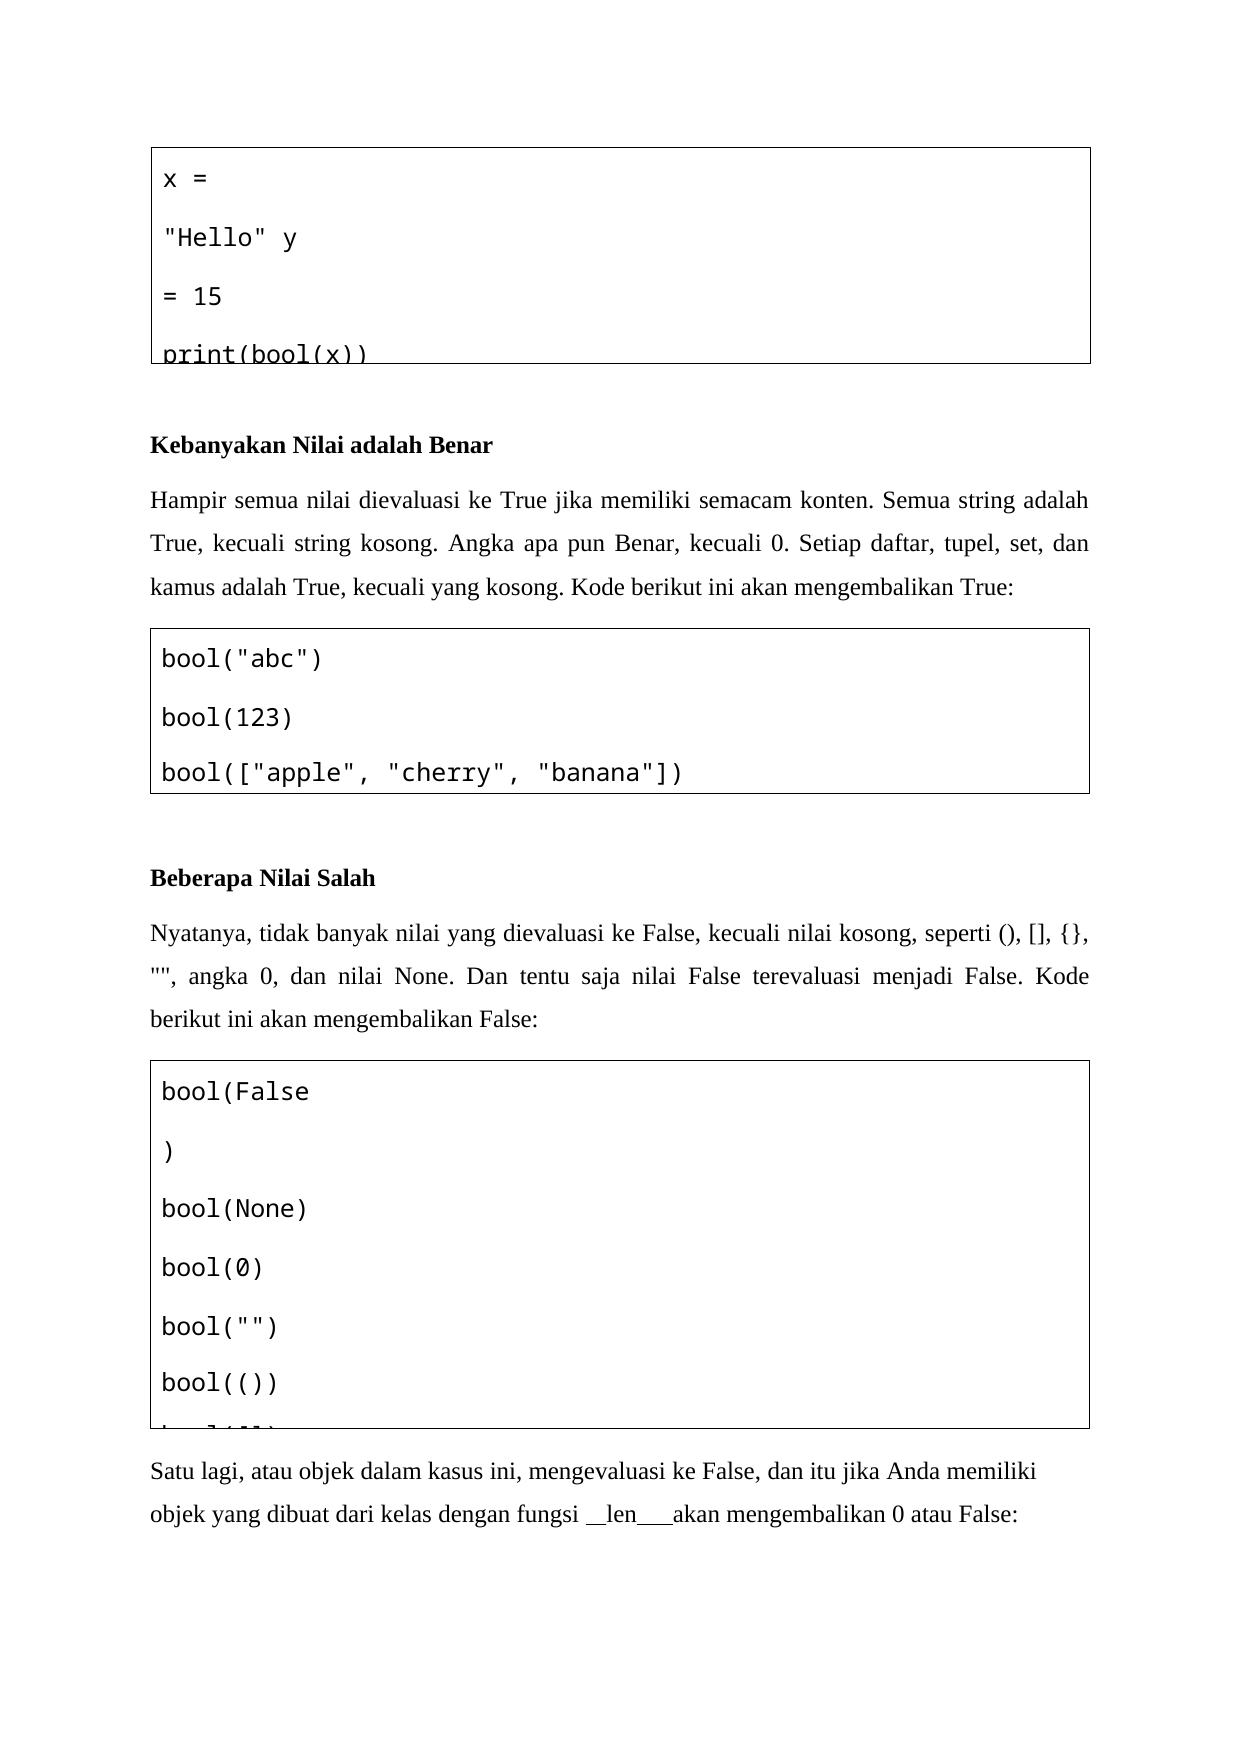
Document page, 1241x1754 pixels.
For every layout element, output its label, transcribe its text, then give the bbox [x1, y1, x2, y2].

text Nyatanya, tidak banyak nilai yang dievaluasi ke False, kecuali nilai kosong, seperti (), [], {}, "", angka 0, dan nilai None. Dan tentu saja nilai False terevaluasi menjadi False. Kode berikut ini akan mengembalikan False: [150, 918, 1090, 1033]
text Satu lagi, atau objek dalam kasus ini, mengevaluasi ke False, dan itu jika Anda memiliki objek yang dibuat dari kelas dengan fungsi len akan mengembalikan 0 atau False: [150, 1070, 1090, 1528]
text Hampir semua nilai dievaluasi ke True jika memiliki semacam konten. Semua string adalah True, kecuali string kosong. Angka apa pun Benar, kecuali 0. Setiap daftar, tupel, set, dan kamus adalah True, kecuali yang kosong. Kode berikut ini akan mengembalikan True: [150, 485, 1090, 600]
subtitle Beberapa Nilai Salah [150, 863, 1093, 891]
subtitle Kebanyakan Nilai adalah Benar [150, 430, 1093, 459]
